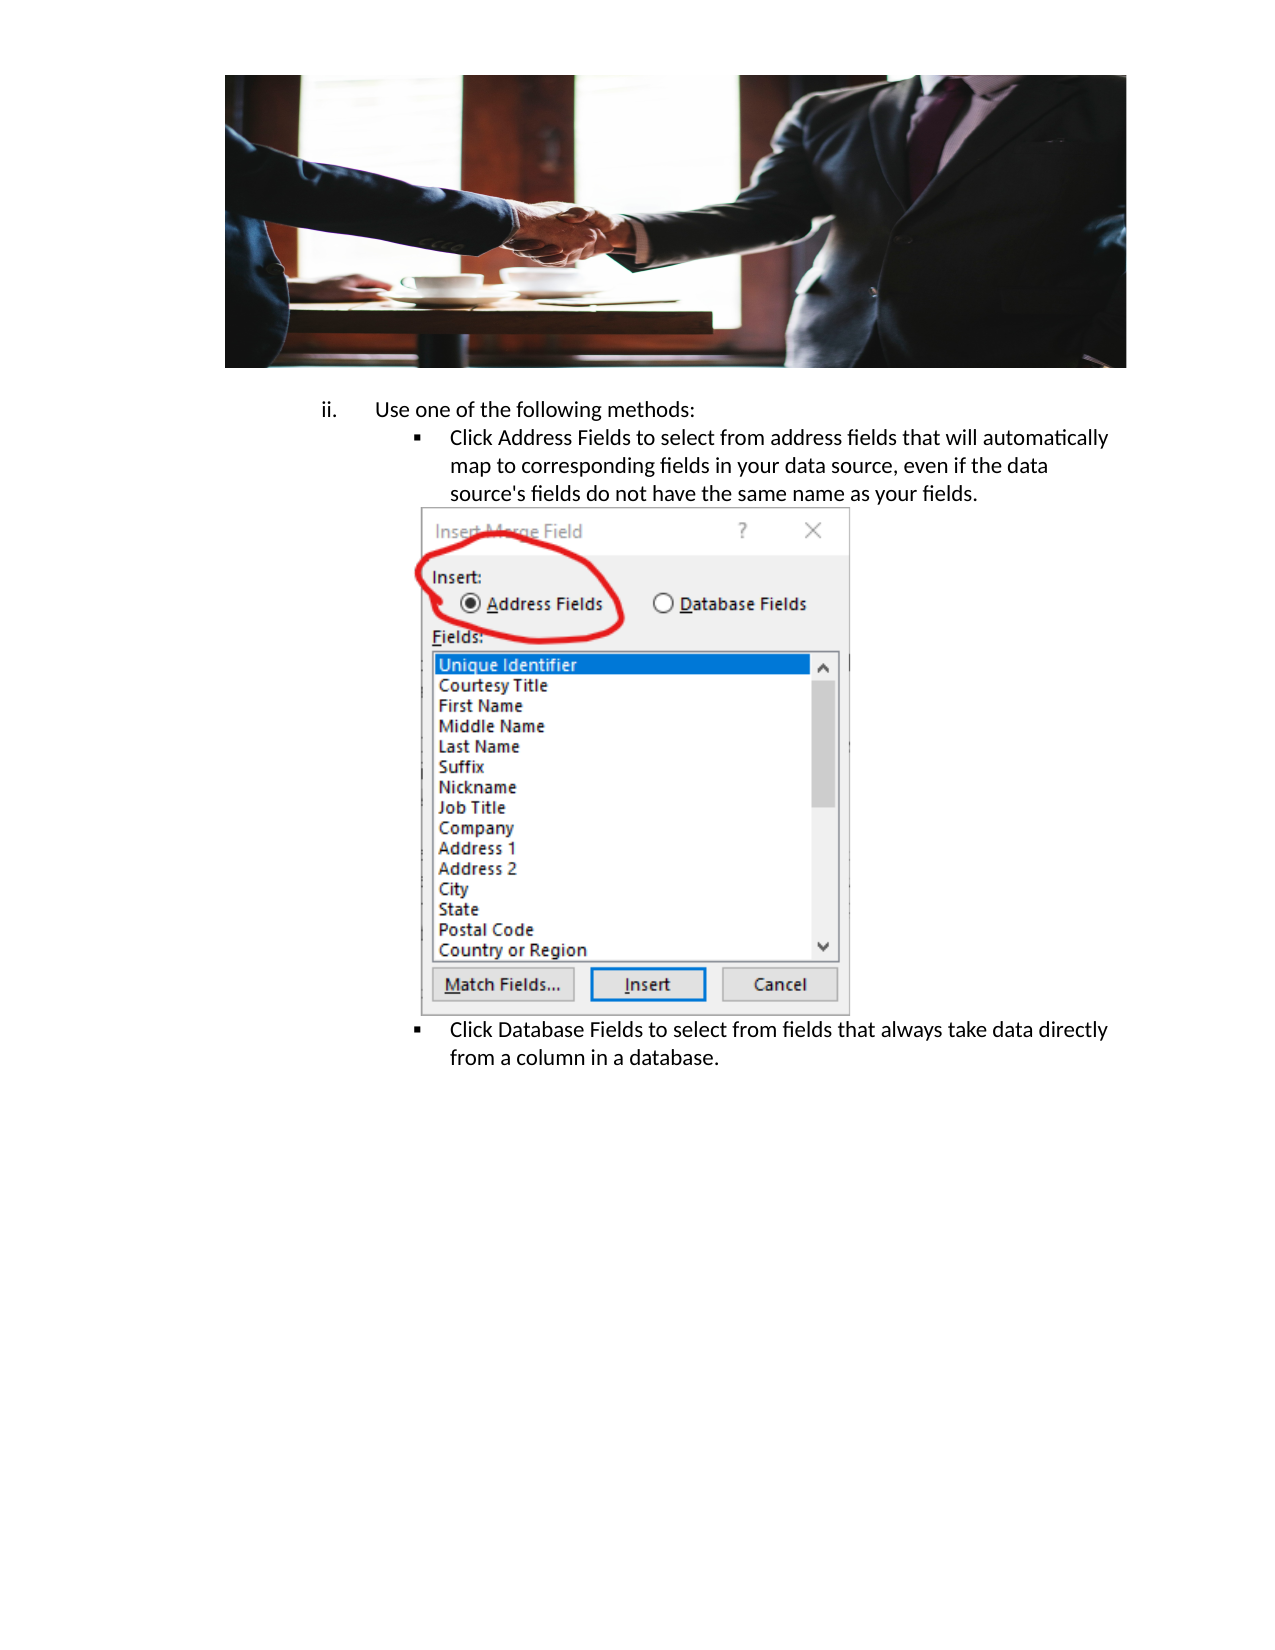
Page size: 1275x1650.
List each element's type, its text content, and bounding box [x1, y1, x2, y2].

picture [225, 75, 1127, 368]
list Use one of the following methods: [337, 396, 1125, 423]
picture [412, 507, 851, 1016]
list Click Address Fields to select from address fields that will automatically map to corresponding fields in your data source, even if the data source's fields do not have the same name as your fields. [412, 423, 1125, 508]
list Click Database Fields to select from fields that always take data directly from a column in a database. [412, 1016, 1125, 1072]
